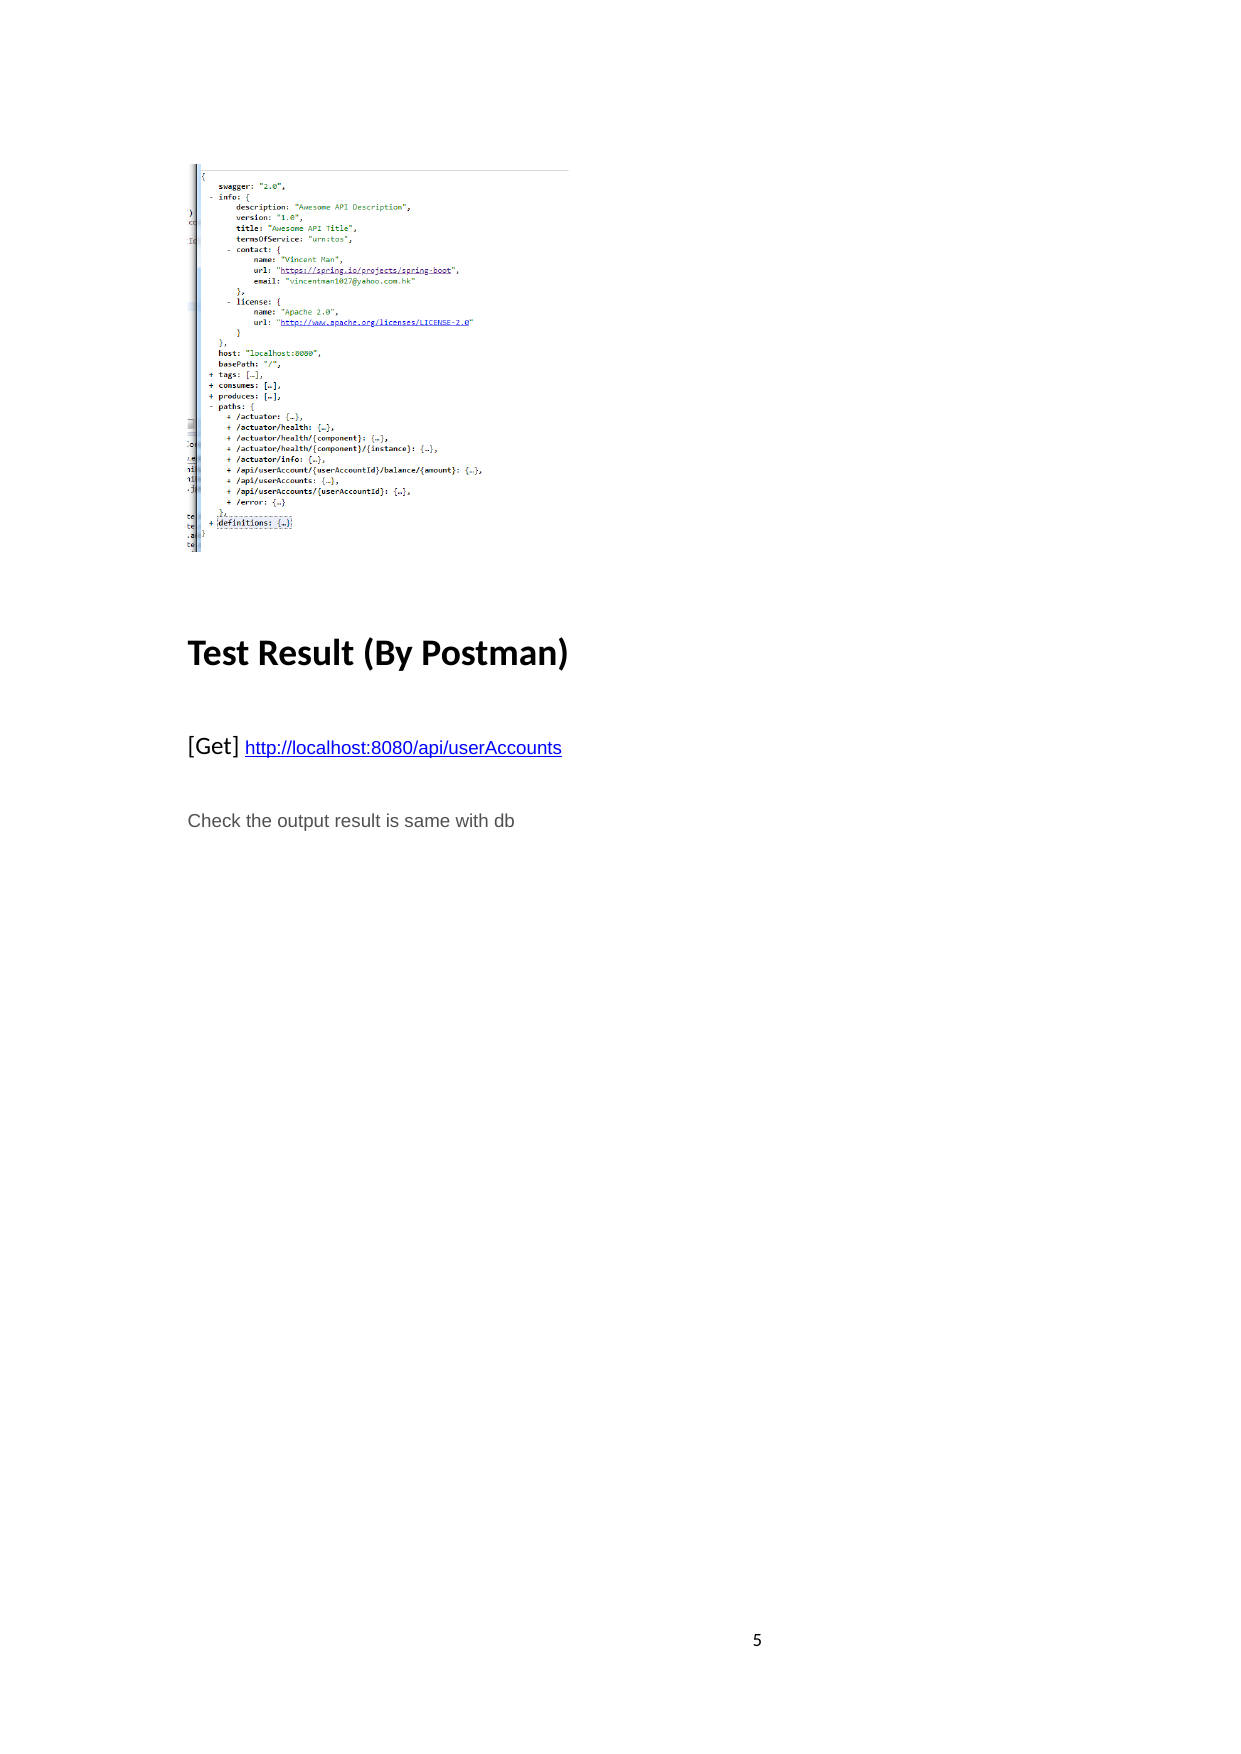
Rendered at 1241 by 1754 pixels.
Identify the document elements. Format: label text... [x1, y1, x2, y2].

text [Get] http://localhost:8080/api/userAccounts [187, 727, 1053, 764]
text Test Result (By Postman) [187, 614, 1053, 689]
picture [187, 164, 569, 552]
text Check the output result is same with db [187, 802, 1053, 839]
